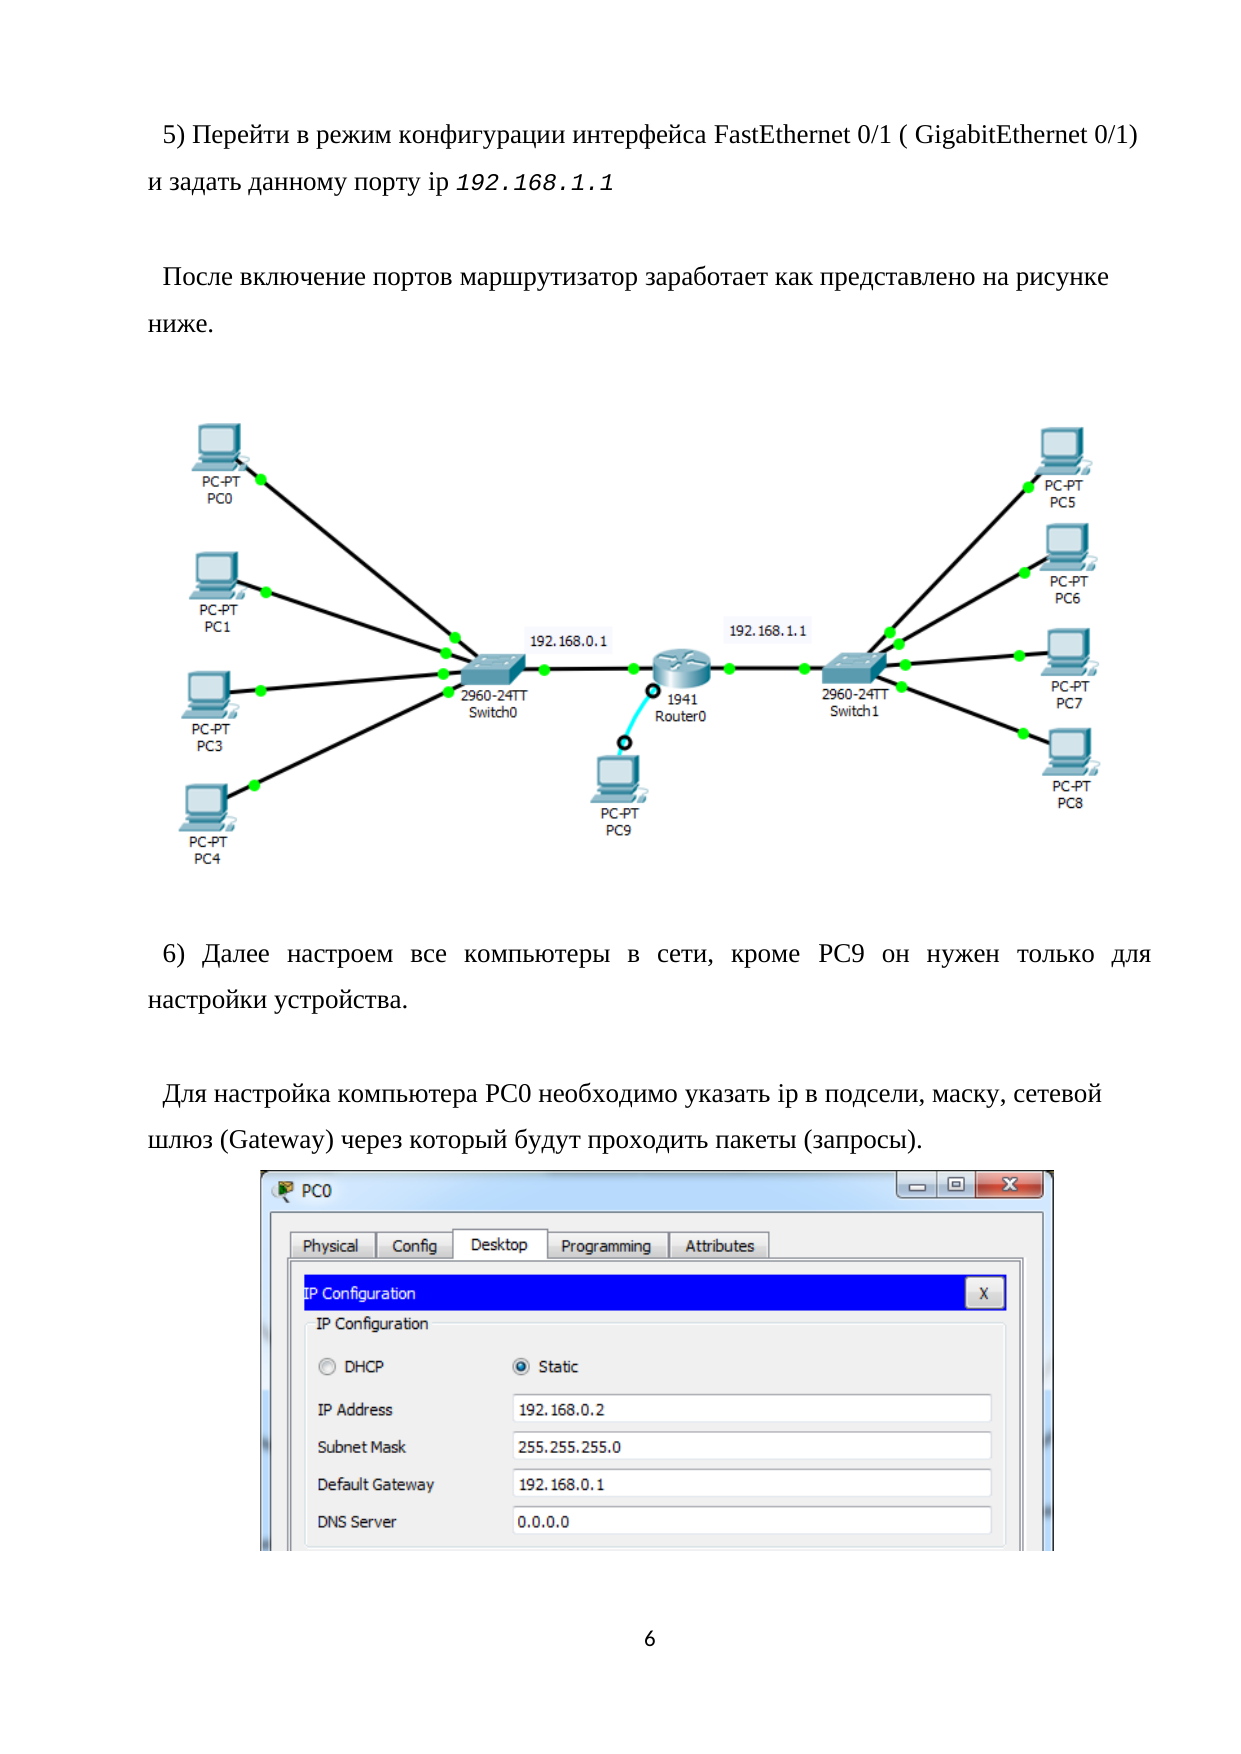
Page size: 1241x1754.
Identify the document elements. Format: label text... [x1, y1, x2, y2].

text Для настройка компьютера PС0 необходимо указать ip в подсели, маску, сетевой шлюз (Gateway) через который будут проходить пакеты (запросы). [148, 1077, 1152, 1155]
text После включение портов маршрутизатор заработает как представлено на рисунке ниже. [148, 260, 1152, 338]
text 6) Далее настроем все компьютеры в сети, кроме PC9 он нужен только для настройки устройства. [148, 937, 1152, 1015]
text 5) Перейти в режим конфигурации интерфейса FastEthernet 0/1 ( GigabitEthernet 0/1) и задать данному порту ip 192.168.1.1 [148, 118, 1152, 197]
picture [162, 400, 1116, 877]
picture [260, 1170, 1054, 1551]
